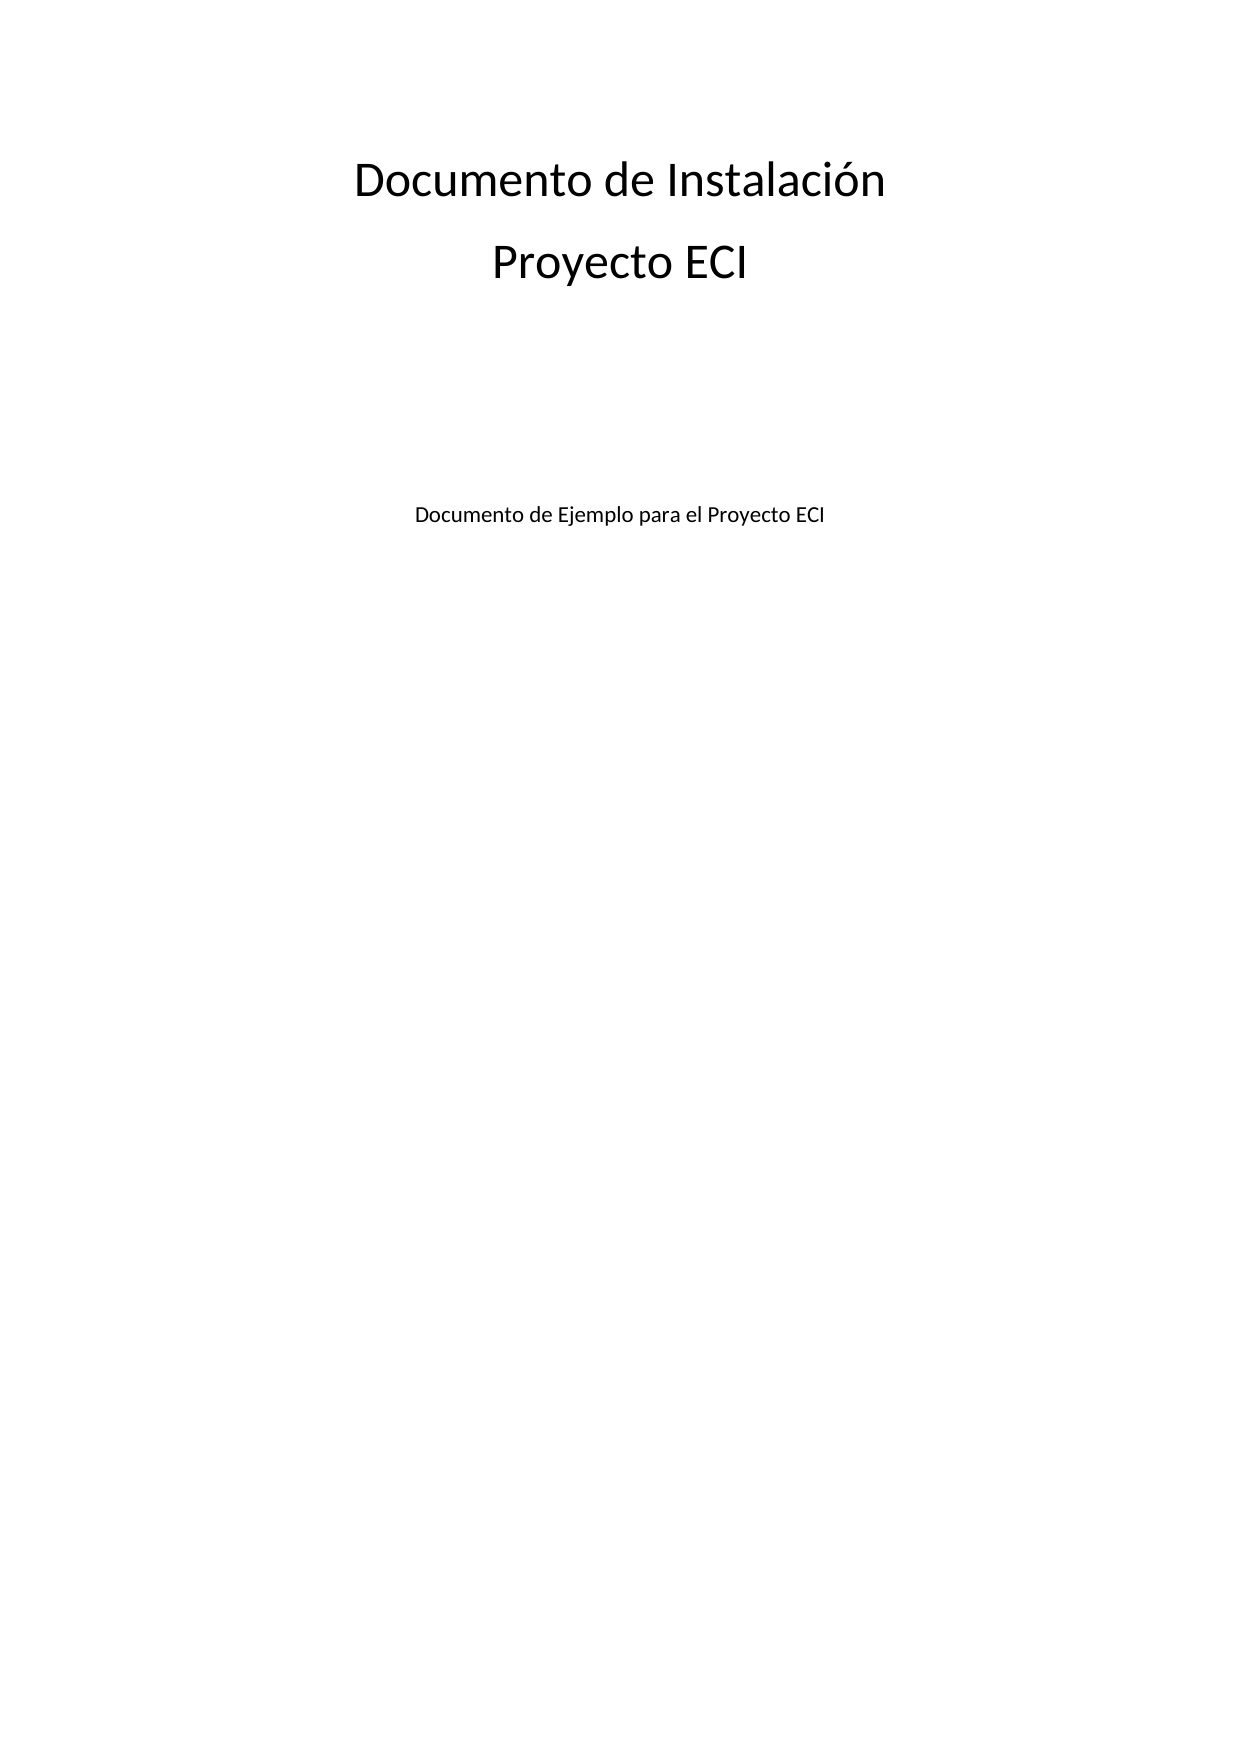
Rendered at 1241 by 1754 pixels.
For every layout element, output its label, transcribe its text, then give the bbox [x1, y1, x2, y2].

text Proyecto ECI [177, 230, 1063, 291]
text Documento de Ejemplo para el Proyecto ECI [177, 500, 1063, 528]
text Documento de Instalación [177, 148, 1063, 209]
